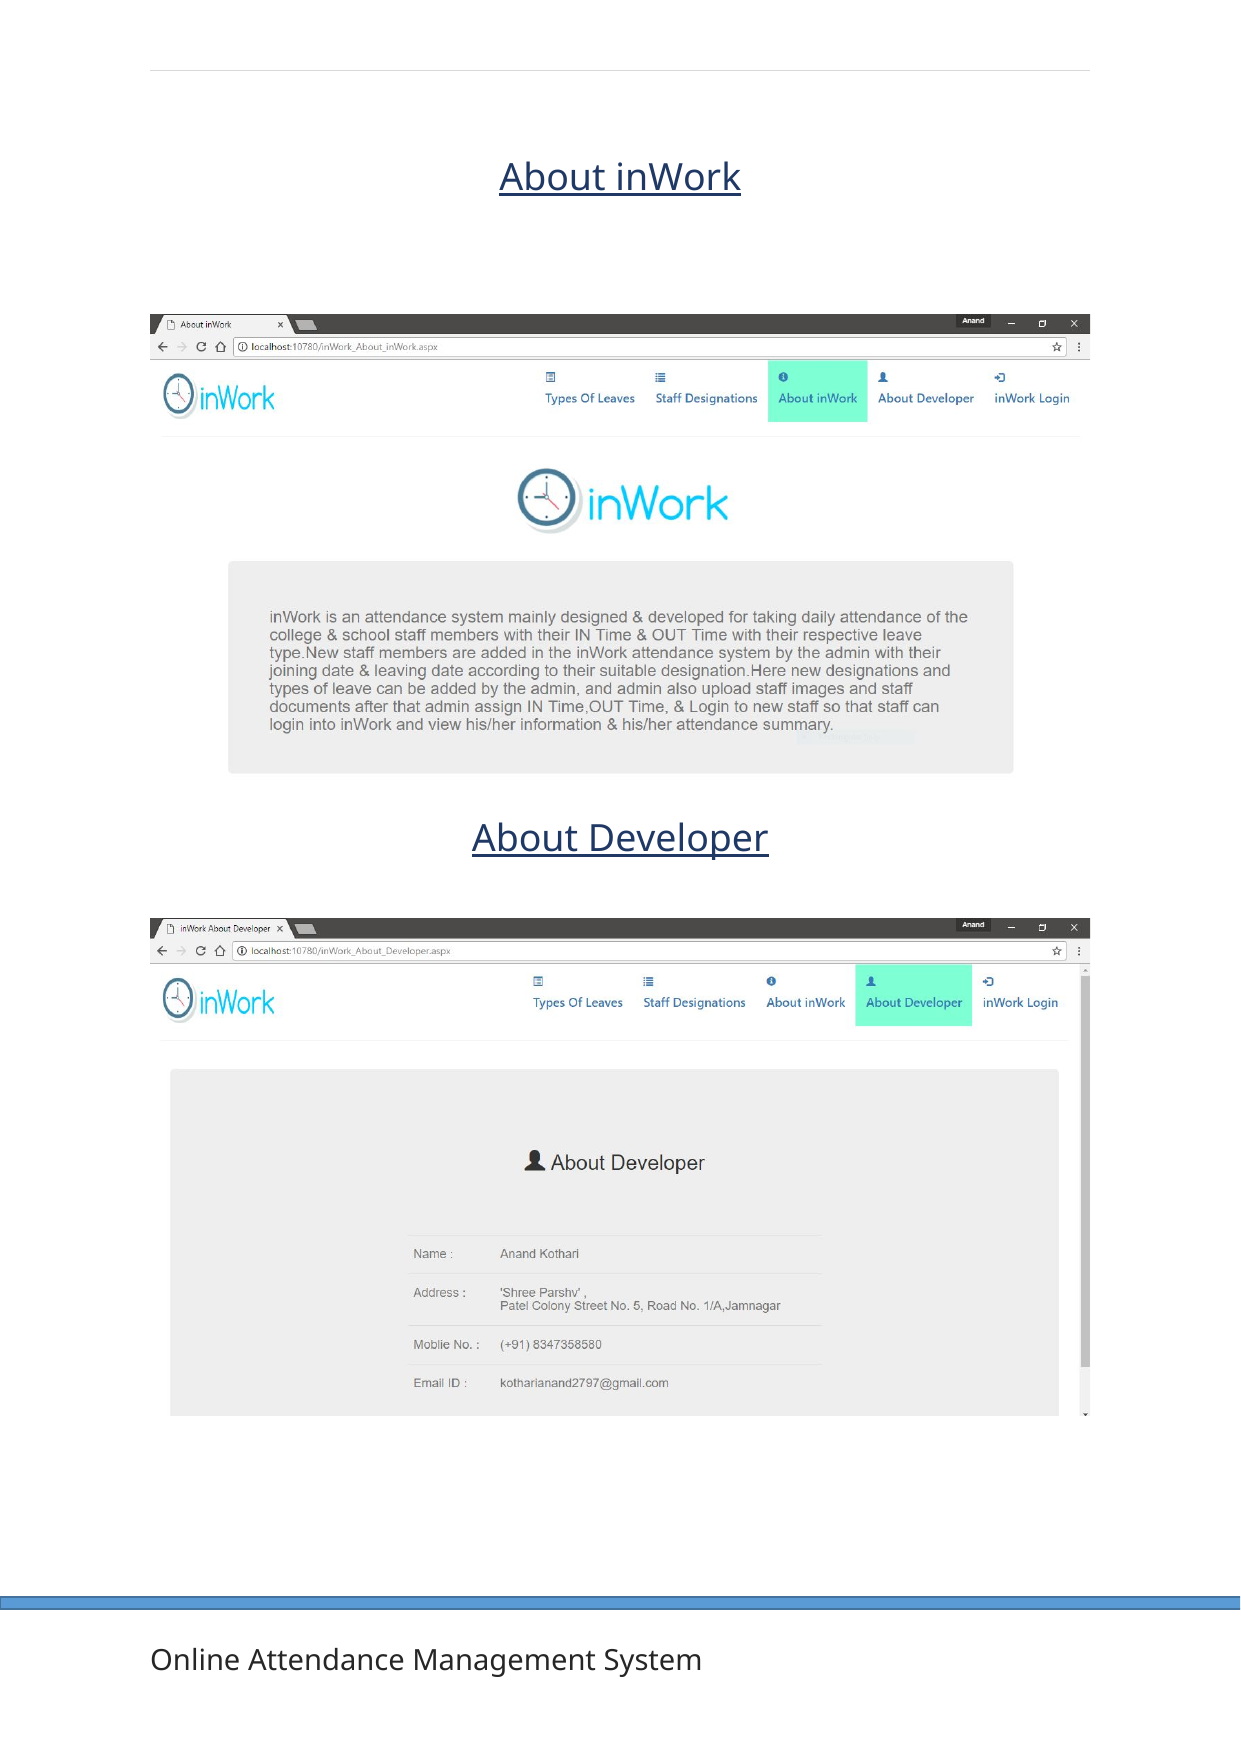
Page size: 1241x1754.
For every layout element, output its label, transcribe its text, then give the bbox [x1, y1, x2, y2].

text About Developer [150, 811, 1090, 862]
picture [150, 918, 1091, 1416]
text About inWork [150, 150, 1090, 201]
picture [150, 314, 1091, 811]
